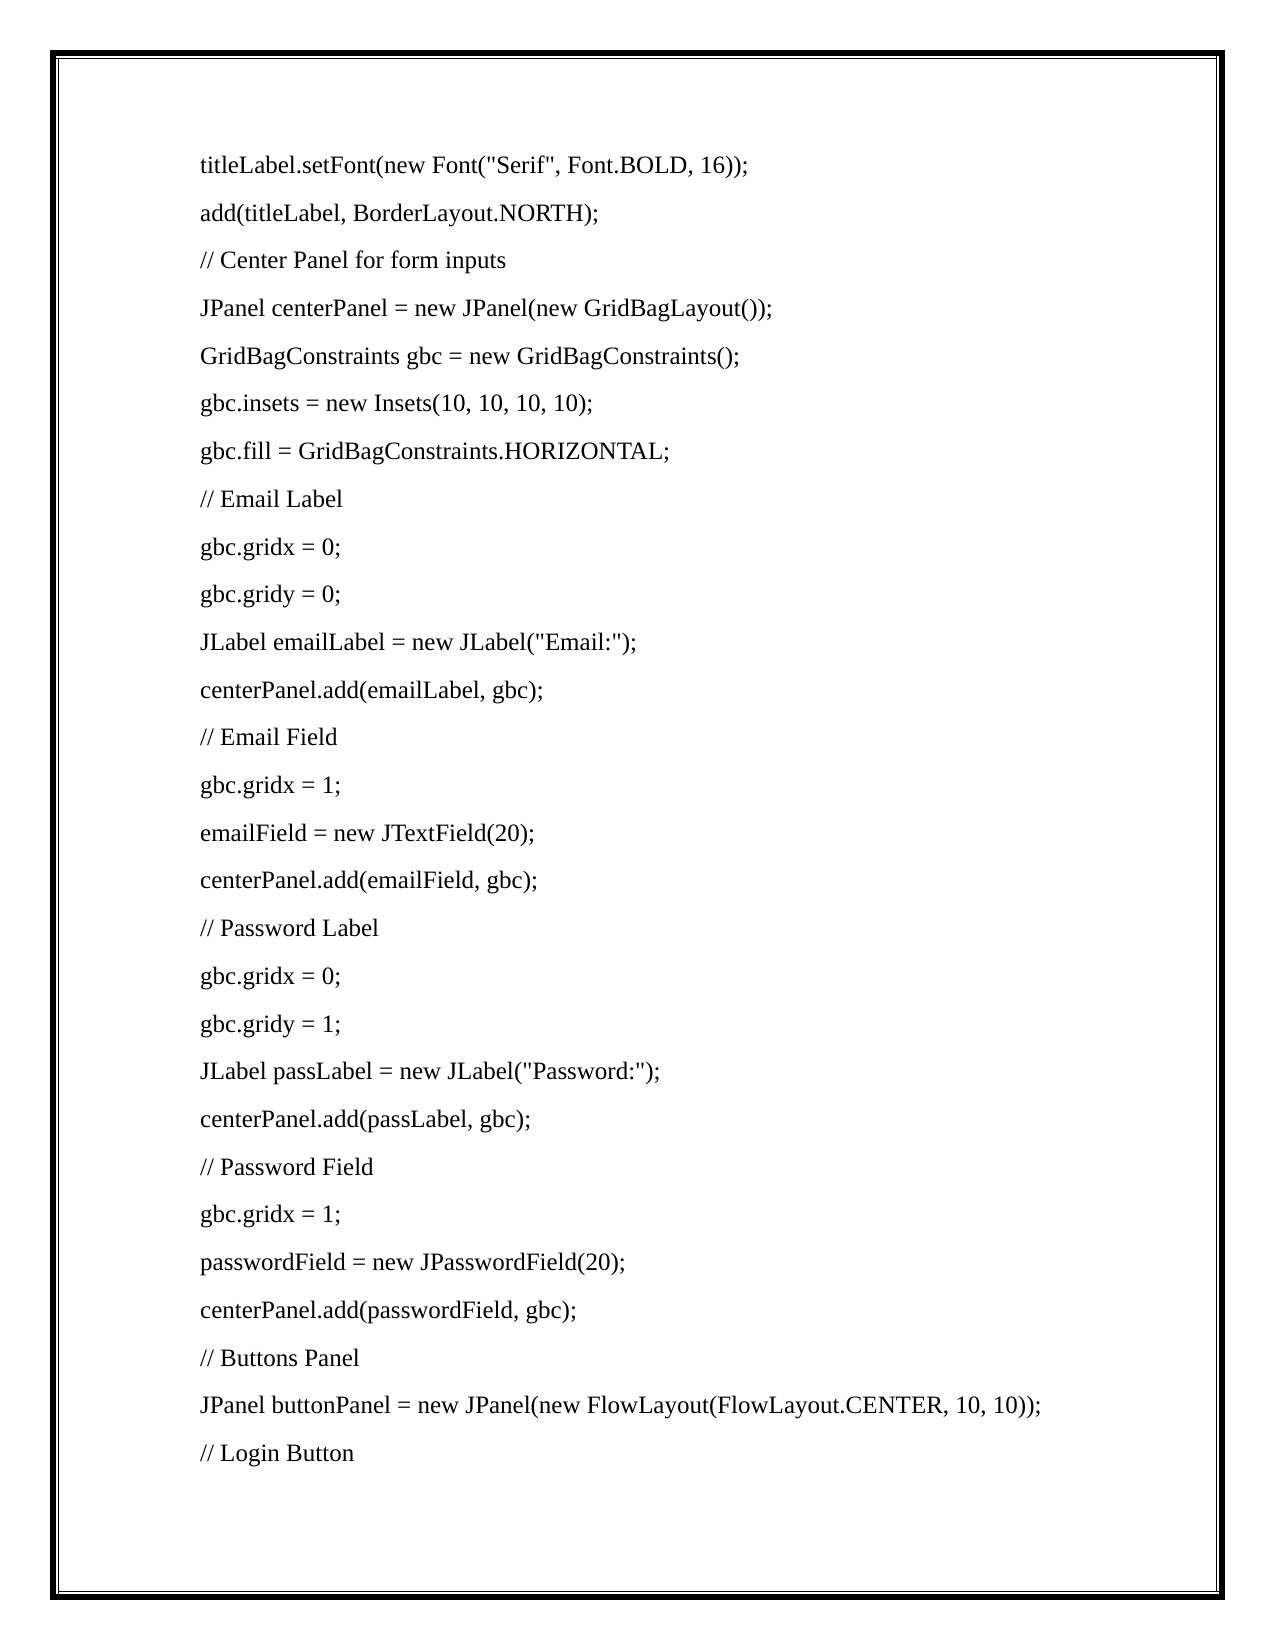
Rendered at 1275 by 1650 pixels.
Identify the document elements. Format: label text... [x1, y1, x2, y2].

text titleLabel.setFont(new Font("Serif", Font.BOLD, 16)); [150, 150, 1125, 179]
text JLabel emailLabel = new JLabel("Email:"); [150, 627, 1125, 656]
text centerPanel.add(passLabel, gbc); [150, 1104, 1125, 1133]
text // Email Label [150, 484, 1125, 513]
text gbc.gridy = 0; [150, 579, 1125, 608]
text add(titleLabel, BorderLayout.NORTH); [150, 198, 1125, 226]
text gbc.insets = new Insets(10, 10, 10, 10); [150, 388, 1125, 417]
text GridBagConstraints gbc = new GridBagConstraints(); [150, 341, 1125, 369]
text // Password Label [150, 913, 1125, 942]
text // Buttons Panel [150, 1343, 1125, 1371]
text // Center Panel for form inputs [150, 245, 1125, 274]
text gbc.gridx = 0; [150, 532, 1125, 560]
text gbc.gridx = 1; [150, 1199, 1125, 1228]
text gbc.gridx = 1; [150, 770, 1125, 799]
text centerPanel.add(emailLabel, gbc); [150, 675, 1125, 703]
text // Login Button [150, 1438, 1125, 1467]
text JLabel passLabel = new JLabel("Password:"); [150, 1056, 1125, 1085]
text passwordField = new JPasswordField(20); [150, 1247, 1125, 1276]
text JPanel centerPanel = new JPanel(new GridBagLayout()); [150, 293, 1125, 322]
text JPanel buttonPanel = new JPanel(new FlowLayout(FlowLayout.CENTER, 10, 10)); [150, 1390, 1125, 1419]
text centerPanel.add(emailField, gbc); [150, 866, 1125, 894]
text gbc.gridx = 0; [150, 961, 1125, 990]
text // Email Field [150, 722, 1125, 751]
text gbc.gridy = 1; [150, 1009, 1125, 1037]
text emailField = new JTextField(20); [150, 818, 1125, 847]
text centerPanel.add(passwordField, gbc); [150, 1295, 1125, 1324]
text // Password Field [150, 1152, 1125, 1181]
text gbc.fill = GridBagConstraints.HORIZONTAL; [150, 436, 1125, 465]
